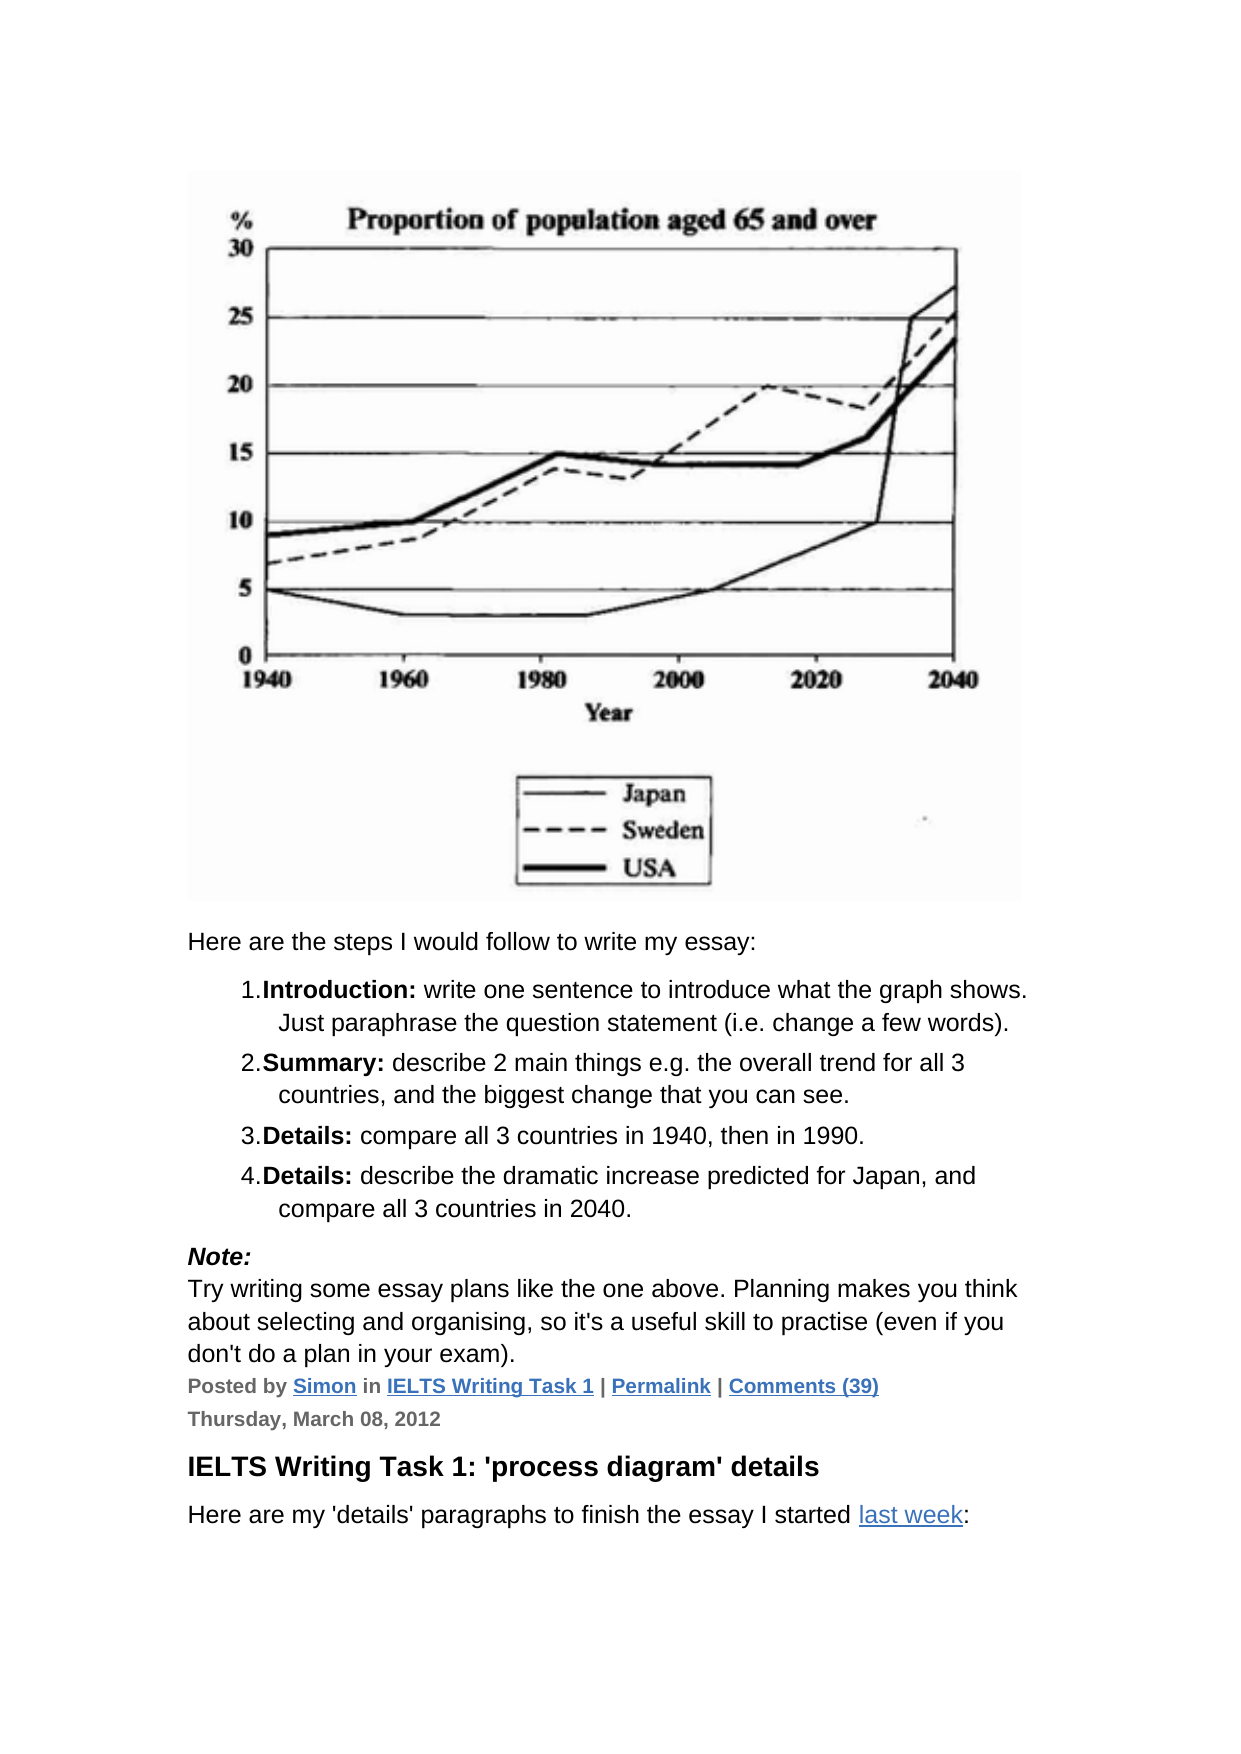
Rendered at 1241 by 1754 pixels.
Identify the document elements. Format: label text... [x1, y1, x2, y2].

text Thursday, March 08, 2012 [187, 1402, 1053, 1435]
picture [187, 170, 1021, 902]
list Summary: describe 2 main things e.g. the overall trend for all 3 countries, and the biggest change that you can see. [241, 1046, 1037, 1111]
list Introduction: write one sentence to introduce what the graph shows. Just paraphrase the question statement (i.e. change a few words). [241, 973, 1037, 1038]
text IELTS Writing Task 1: 'process diagram' details [187, 1450, 1053, 1483]
text Here are my 'details' paragraphs to finish the essay I started last week: [187, 1498, 1053, 1531]
list Details: compare all 3 countries in 1940, then in 1990. [241, 1119, 1037, 1151]
text Note: Try writing some essay plans like the one above. Planning makes you think about selecting and organising, so it's a useful skill to practise (even if you don't do a plan in your exam). [187, 1240, 1053, 1370]
list Details: describe the dramatic increase predicted for Japan, and compare all 3 countries in 2040. [241, 1159, 1037, 1224]
text Posted by Simon in IELTS Writing Task 1 | Permalink | Comments (39) [187, 1370, 1053, 1402]
text Here are the steps I would follow to write my essay: [187, 925, 1053, 958]
